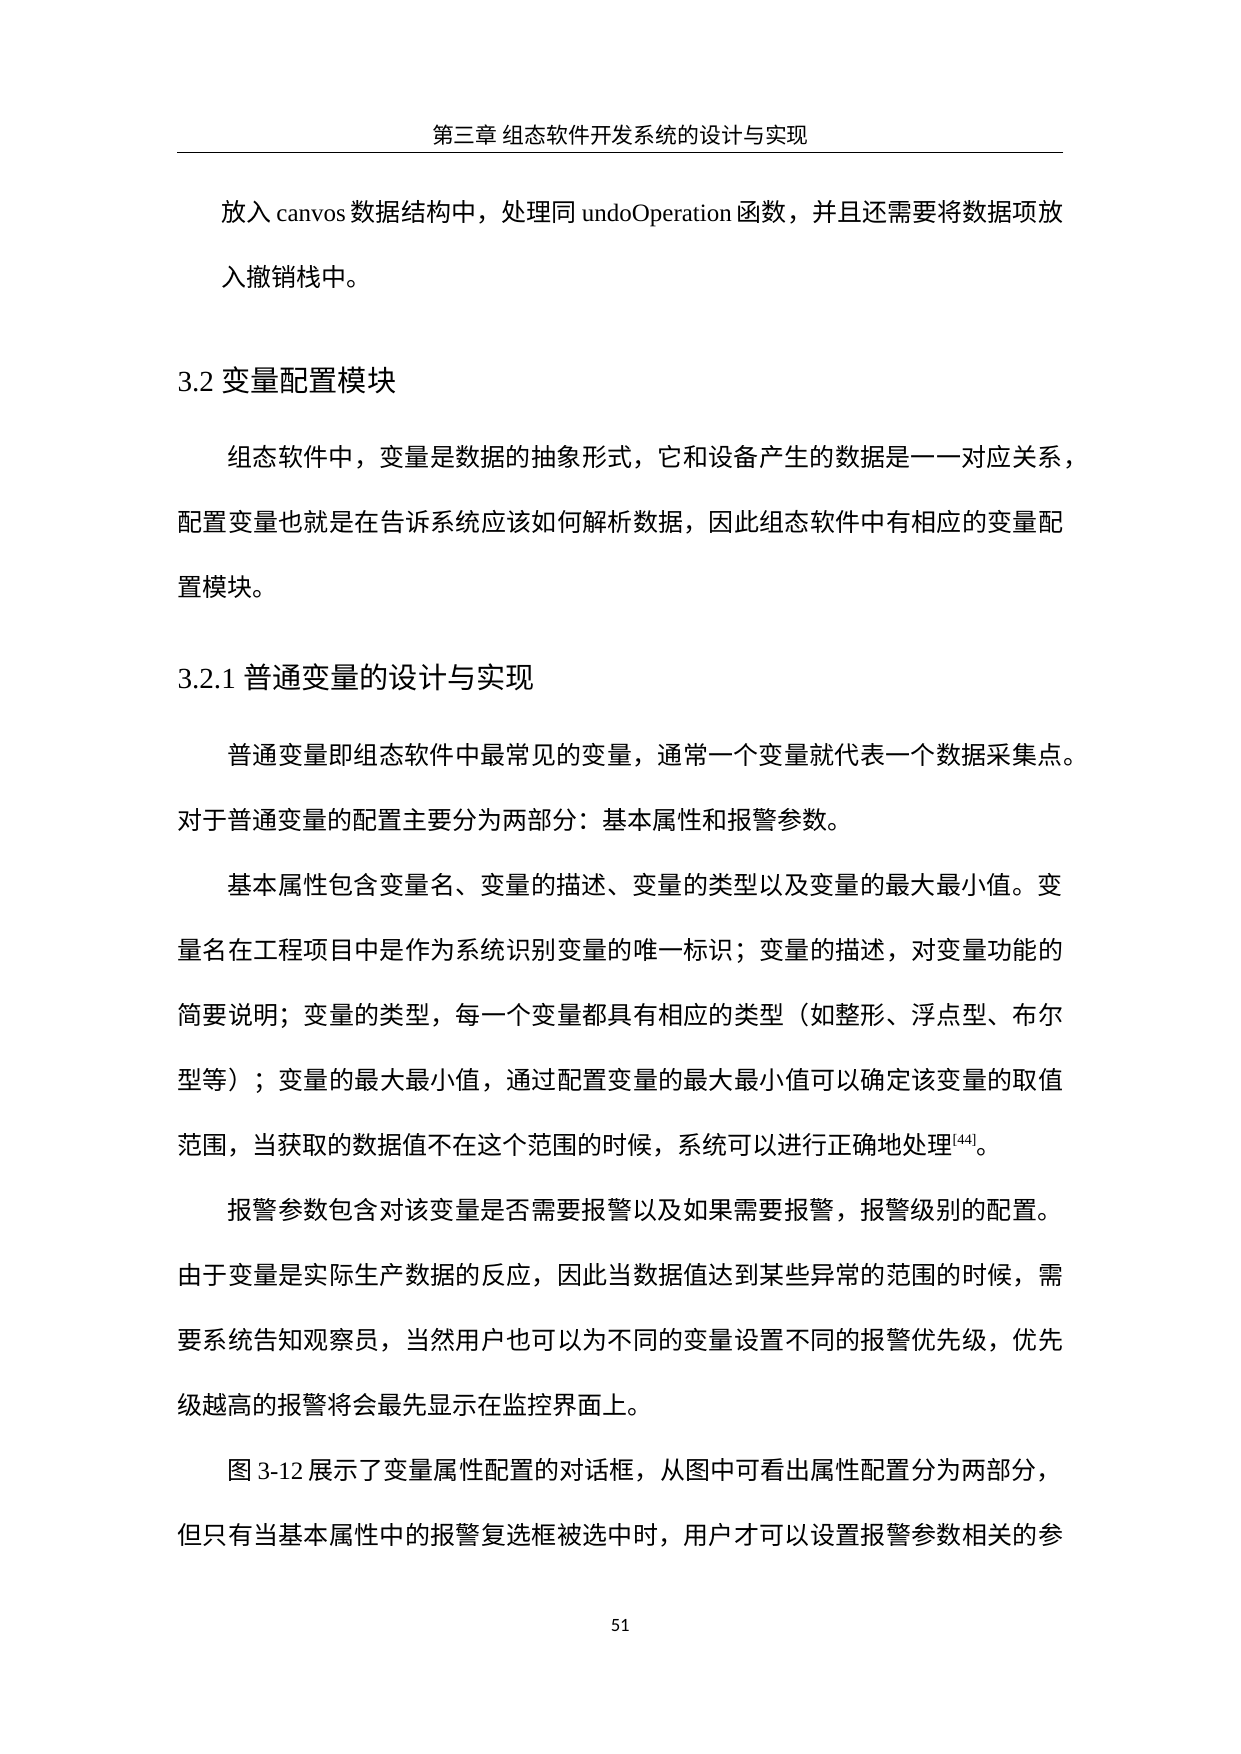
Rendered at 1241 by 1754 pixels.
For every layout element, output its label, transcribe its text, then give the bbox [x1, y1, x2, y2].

text 3.2.1 普通变量的设计与实现 [177, 643, 1063, 708]
text 普通变量即组态软件中最常见的变量，通常一个变量就代表一个数据采集点。对于普通变量的配置主要分为两部分：基本属性和报警参数。 [177, 721, 1063, 851]
text 组态软件中，变量是数据的抽象形式，它和设备产生的数据是一一对应关系，配置变量也就是在告诉系统应该如何解析数据，因此组态软件中有相应的变量配置模块。 [177, 423, 1063, 618]
text 基本属性包含变量名、变量的描述、变量的类型以及变量的最大最小值。变量名在工程项目中是作为系统识别变量的唯一标识；变量的描述，对变量功能的简要说明；变量的类型，每一个变量都具有相应的类型（如整形、浮点型、布尔型等）；变量的最大最小值，通过配置变量的最大最小值可以确定该变量的取值范围，当获取的数据值不在这个范围的时候，系统可以进行正确地处理[44]。 [177, 851, 1063, 1176]
list Void redoOperation()：这个函数完成重做动作，重做动作能够实施的前提是重做栈中有数据项存在。调用该函数将会弹出重做栈的一个数据项，然后将其放入canvos数据结构中，处理同undoOperation函数，并且还需要将数据项放入撤销栈中。 [177, 178, 1063, 308]
text 3.2 变量配置模块 [177, 346, 1063, 411]
text 报警参数包含对该变量是否需要报警以及如果需要报警，报警级别的配置。由于变量是实际生产数据的反应，因此当数据值达到某些异常的范围的时候，需要系统告知观察员，当然用户也可以为不同的变量设置不同的报警优先级，优先级越高的报警将会最先显示在监控界面上。 [177, 1176, 1063, 1436]
